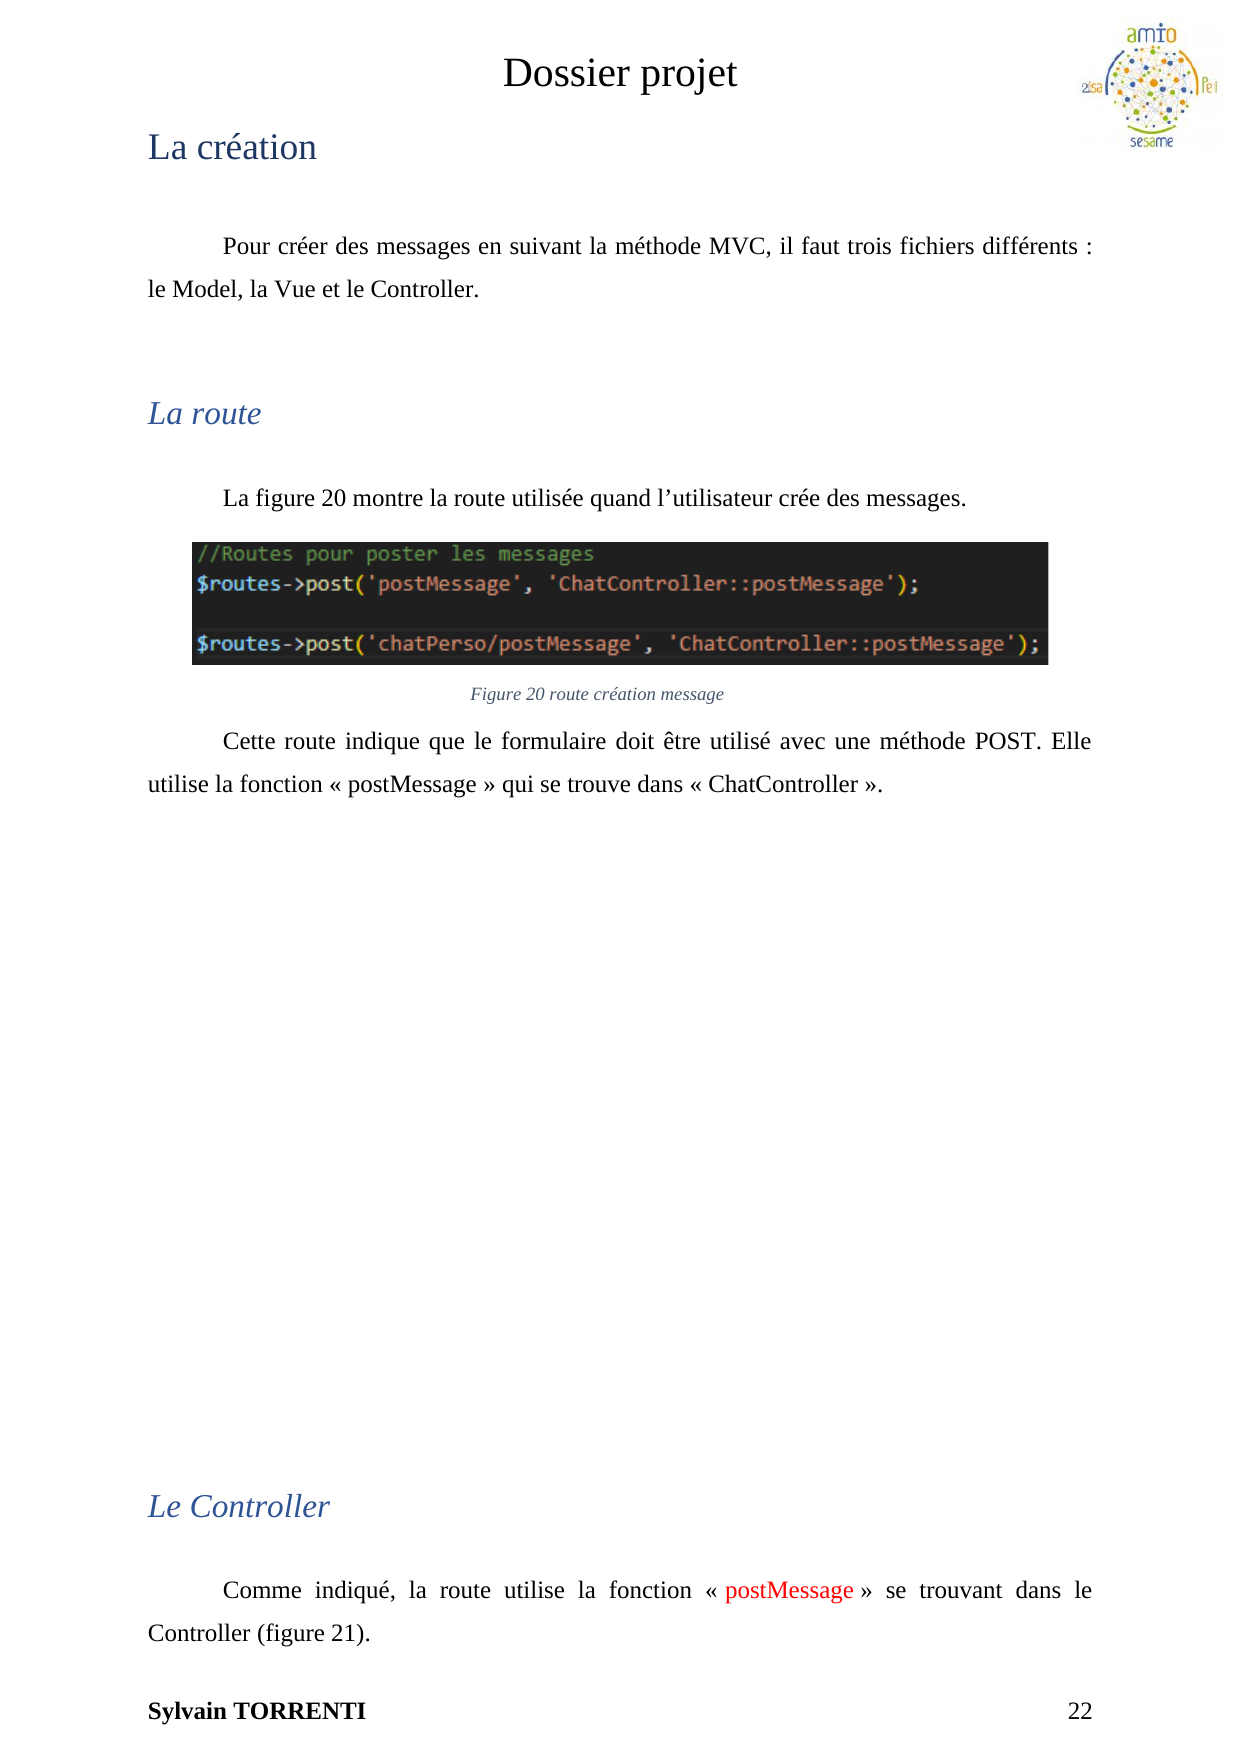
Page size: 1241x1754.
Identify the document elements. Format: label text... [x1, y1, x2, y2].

subtitle Le Controller [148, 1486, 1092, 1525]
subtitle La création [148, 124, 1092, 168]
text Figure 20 route création message [148, 683, 1092, 705]
text Comme indiqué, la route utilise la fonction « postMessage » se trouvant dans le Controller (figure 21). [148, 1575, 1092, 1647]
text La figure 20 montre la route utilisée quand l’utilisateur crée des messages. [148, 483, 1092, 511]
subtitle La route [148, 394, 1092, 432]
picture [1076, 15, 1224, 154]
picture [192, 542, 1049, 665]
text Pour créer des messages en suivant la méthode MVC, il faut trois fichiers différents : le Model, la Vue et le Controller. [148, 231, 1092, 303]
text Cette route indique que le formulaire doit être utilisé avec une méthode POST. Elle utilise la fonction « postMessage » qui se trouve dans « ChatController ». [148, 726, 1092, 798]
